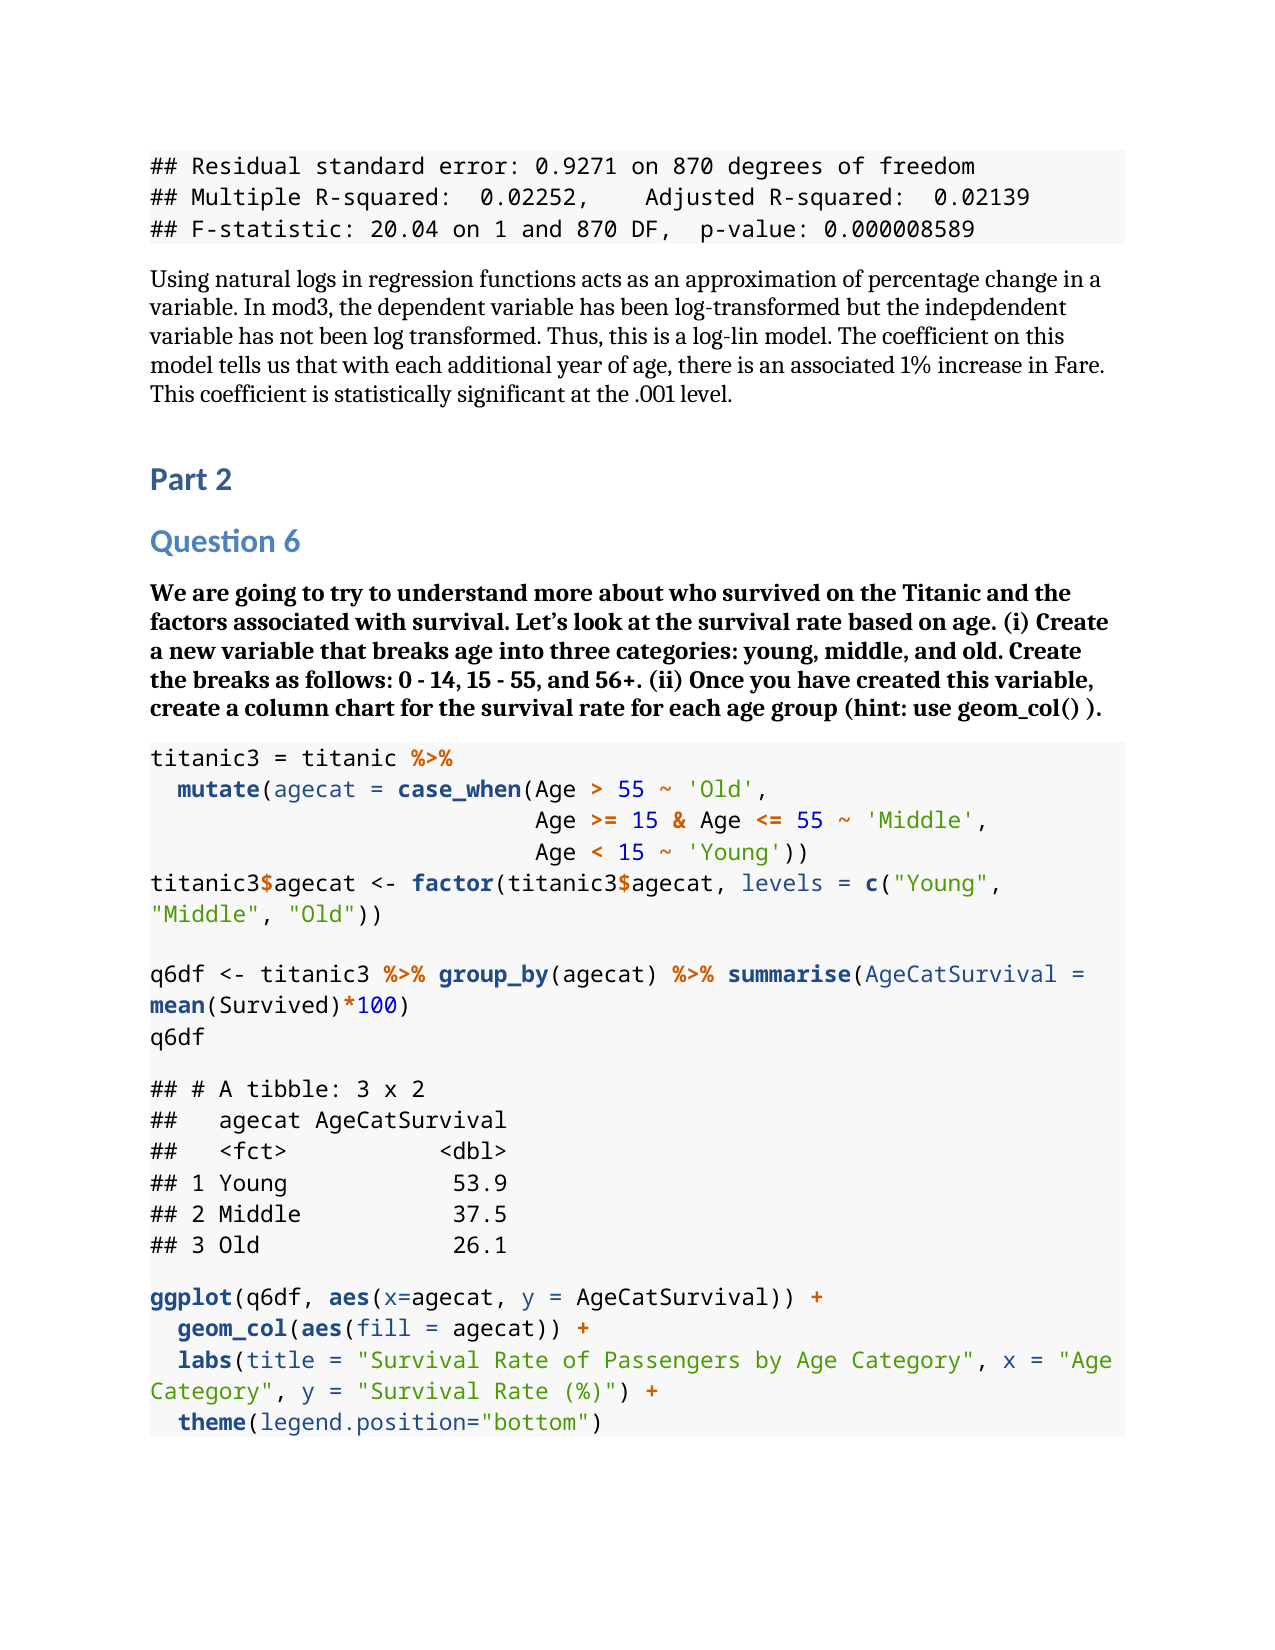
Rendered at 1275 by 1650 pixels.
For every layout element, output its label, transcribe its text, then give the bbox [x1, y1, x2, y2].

text We are going to try to understand more about who survived on the Titanic and the factors associated with survival. Let’s look at the survival rate based on age. (i) Create a new variable that breaks age into three categories: young, middle, and old. Create the breaks as follows: 0 - 14, 15 - 55, and 56+. (ii) Once you have created this variable, create a column chart for the survival rate for each age group (hint: use geom_col() ). [150, 579, 1125, 723]
text ## # A tibble: 3 x 2 ## agecat AgeCatSurvival ## <fct> <dbl> ## 1 Young 53.9 ## 2 Middle 37.5 ## 3 Old 26.1 [150, 1073, 1125, 1260]
subtitle Question 6 [150, 520, 1125, 561]
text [150, 150, 1125, 244]
text ggplot(q6df, aes(x=agecat, y = AgeCatSurvival)) + geom_col(aes(fill = agecat)) + labs(title = "Survival Rate of Passengers by Age Category", x = "Age Category", y = "Survival Rate (%)") + theme(legend.position="bottom") [150, 1281, 1125, 1437]
text titanic3 = titanic %>% mutate(agecat = case_when(Age > 55 ~ 'Old', Age >= 15 & Age <= 55 ~ 'Middle', Age < 15 ~ 'Young')) titanic3$agecat <- factor(titanic3$agecat, levels = c("Young", "Middle", "Old")) q6df <- titanic3 %>% group_by(agecat) %>% summarise(AgeCatSurvival = mean(Survived)*100) q6df [150, 742, 1125, 1052]
text Using natural logs in regression functions acts as an approximation of percentage change in a variable. In mod3, the dependent variable has been log-transformed but the indepdendent variable has not been log transformed. Thus, this is a log-lin model. The coefficient on this model tells us that with each additional year of age, there is an associated 1% increase in Fare. This coefficient is statistically significant at the .001 level. [150, 264, 1125, 408]
subtitle Part 2 [150, 458, 1125, 499]
